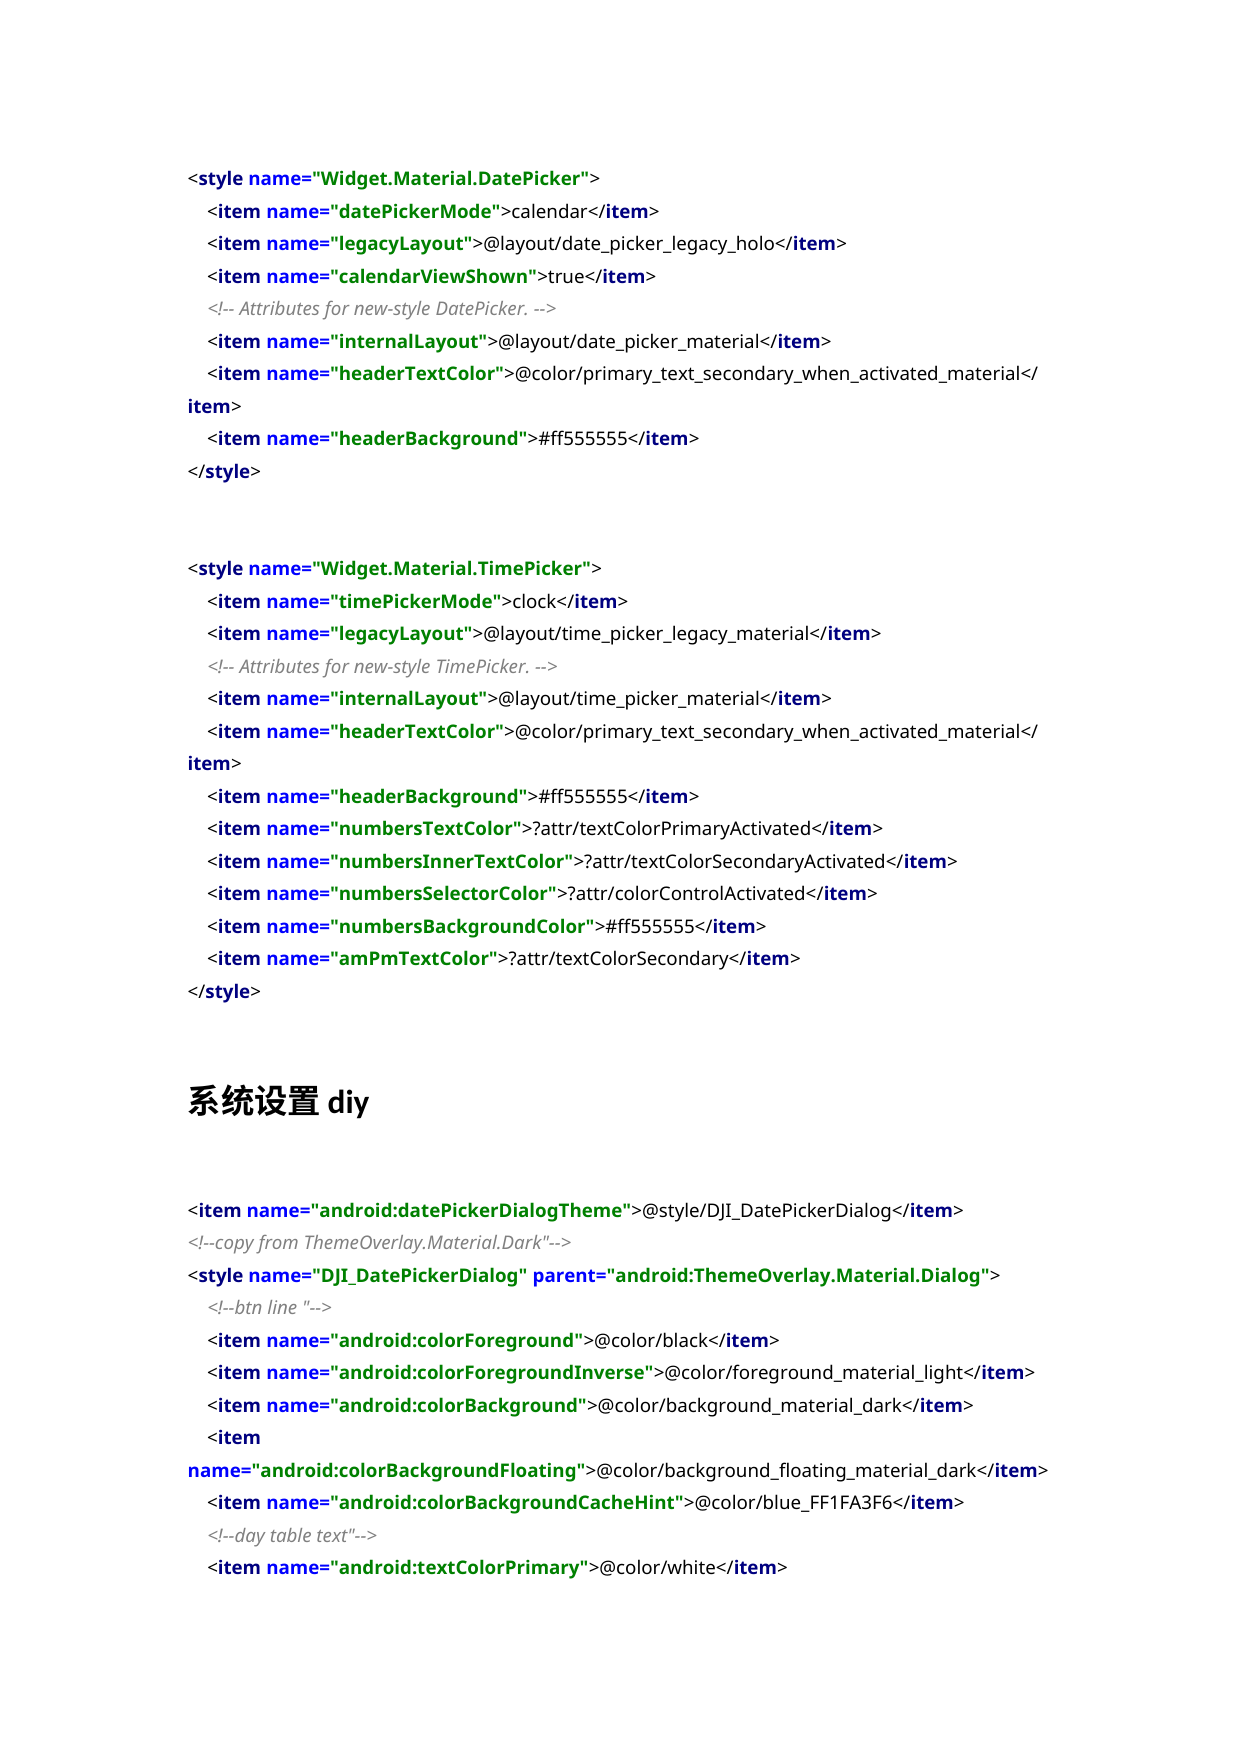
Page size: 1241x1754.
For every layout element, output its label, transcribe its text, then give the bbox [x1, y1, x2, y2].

text <item name="android:datePickerDialogTheme">@style/DJI_DatePickerDialog</item> [187, 1194, 1053, 1226]
subtitle 系统设置diy [187, 1067, 1053, 1132]
text <style name="Widget.Material.DatePicker"> <item name="datePickerMode">calendar</item> <item name="legacyLayout">@layout/date_picker_legacy_holo</item> <item name="calendarViewShown">true</item> <!-- Attributes for new-style DatePicker. --> <item name="internalLayout">@layout/date_picker_material</item> <item name="headerTextColor">@color/primary_text_secondary_when_activated_material</item> <item name="headerBackground">#ff555555</item> </style> [187, 162, 1053, 487]
text <style name="Widget.Material.TimePicker"> <item name="timePickerMode">clock</item> <item name="legacyLayout">@layout/time_picker_legacy_material</item> <!-- Attributes for new-style TimePicker. --> <item name="internalLayout">@layout/time_picker_material</item> <item name="headerTextColor">@color/primary_text_secondary_when_activated_material</item> <item name="headerBackground">#ff555555</item> <item name="numbersTextColor">?attr/textColorPrimaryActivated</item> <item name="numbersInnerTextColor">?attr/textColorSecondaryActivated</item> <item name="numbersSelectorColor">?attr/colorControlActivated</item> <item name="numbersBackgroundColor">#ff555555</item> <item name="amPmTextColor">?attr/textColorSecondary</item> </style> [187, 552, 1053, 1007]
